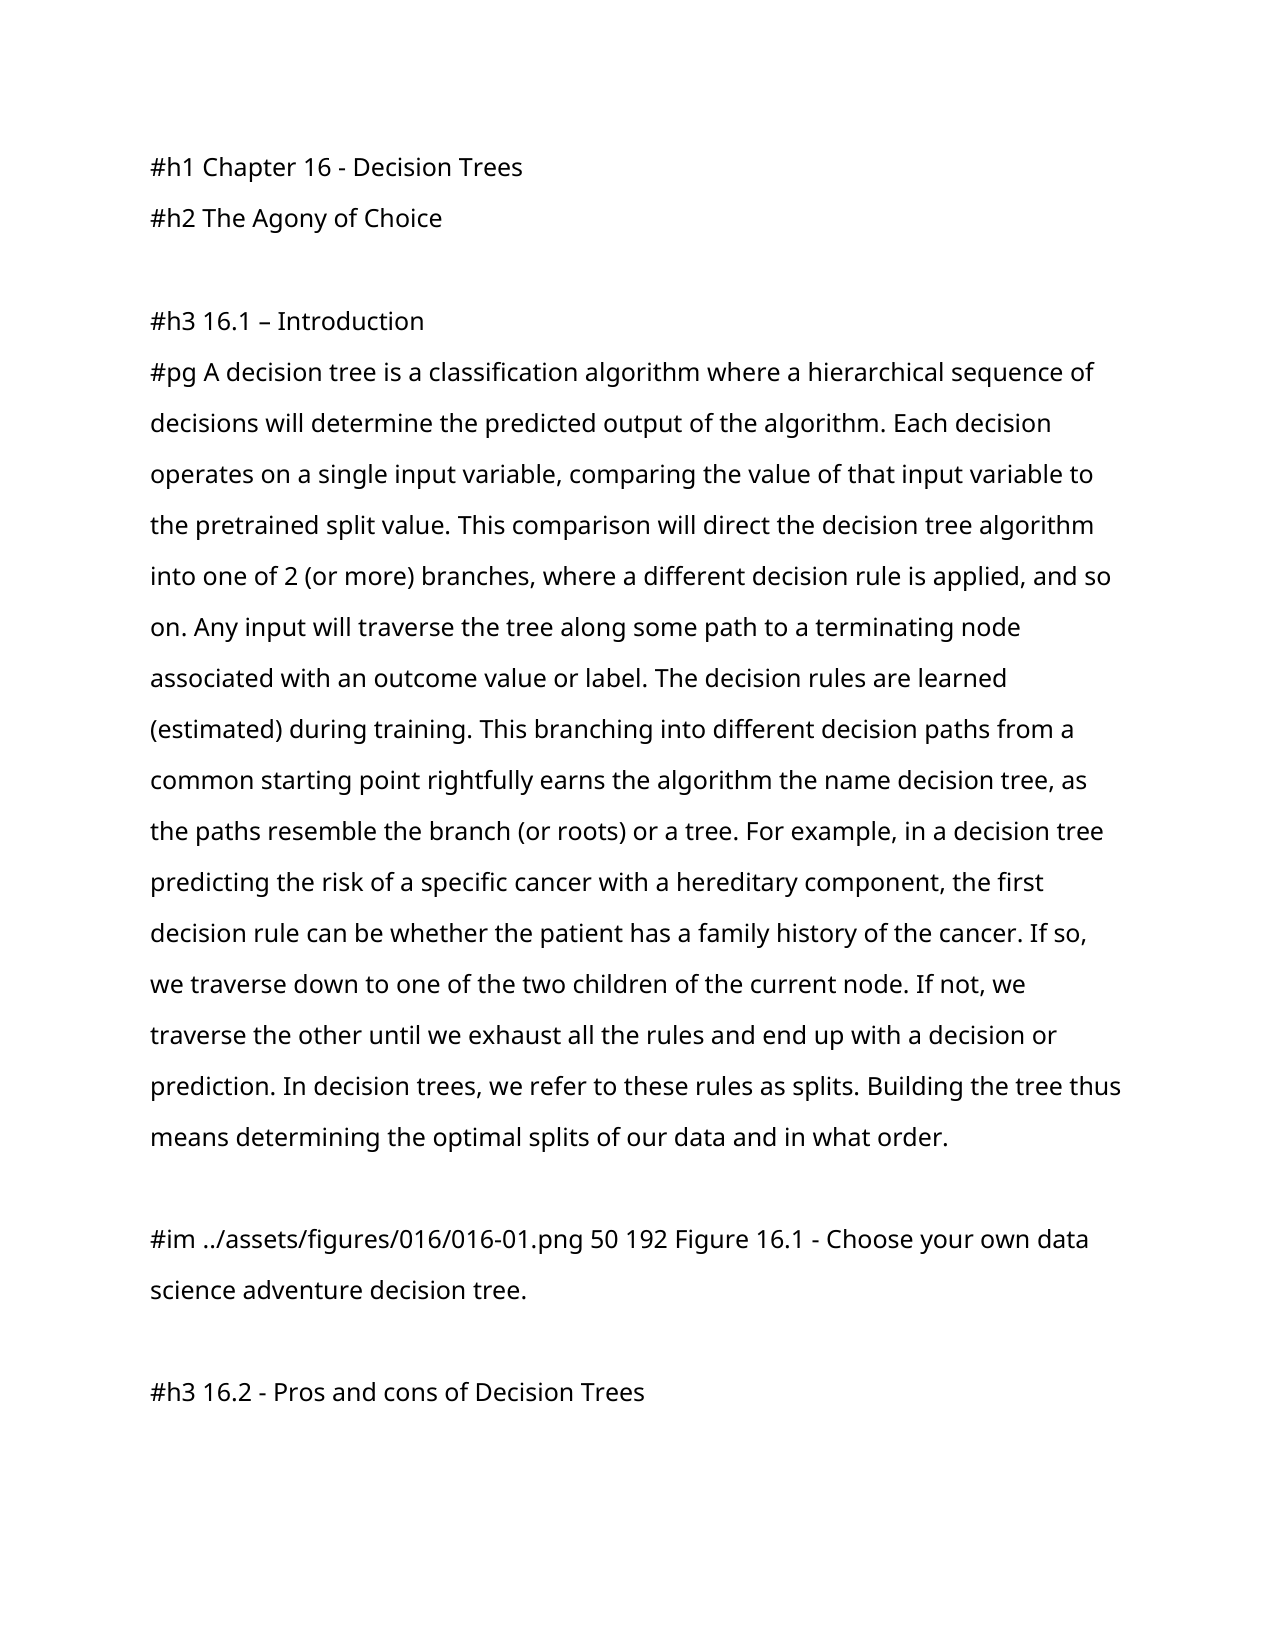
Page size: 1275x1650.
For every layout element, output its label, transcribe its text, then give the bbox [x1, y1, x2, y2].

text #im ../assets/figures/016/016-01.png 50 192 Figure 16.1 - Choose your own data science adventure decision tree. [150, 1222, 1125, 1307]
text #h3 16.1 – Introduction [150, 303, 1125, 337]
text #h2 The Agony of Choice [150, 201, 1125, 235]
text #h1 Chapter 16 - Decision Trees [150, 150, 1125, 184]
text #h3 16.2 - Pros and cons of Decision Trees [150, 1375, 1125, 1409]
text #pg A decision tree is a classification algorithm where a hierarchical sequence of decisions will determine the predicted output of the algorithm. Each decision operates on a single input variable, comparing the value of that input variable to the pretrained split value. This comparison will direct the decision tree algorithm into one of 2 (or more) branches, where a different decision rule is applied, and so on. Any input will traverse the tree along some path to a terminating node associated with an outcome value or label. The decision rules are learned (estimated) during training. This branching into different decision paths from a common starting point rightfully earns the algorithm the name decision tree, as the paths resemble the branch (or roots) or a tree. For example, in a decision tree predicting the risk of a specific cancer with a hereditary component, the first decision rule can be whether the patient has a family history of the cancer. If so, we traverse down to one of the two children of the current node. If not, we traverse the other until we exhaust all the rules and end up with a decision or prediction. In decision trees, we refer to these rules as splits. Building the tree thus means determining the optimal splits of our data and in what order. [150, 354, 1125, 1154]
